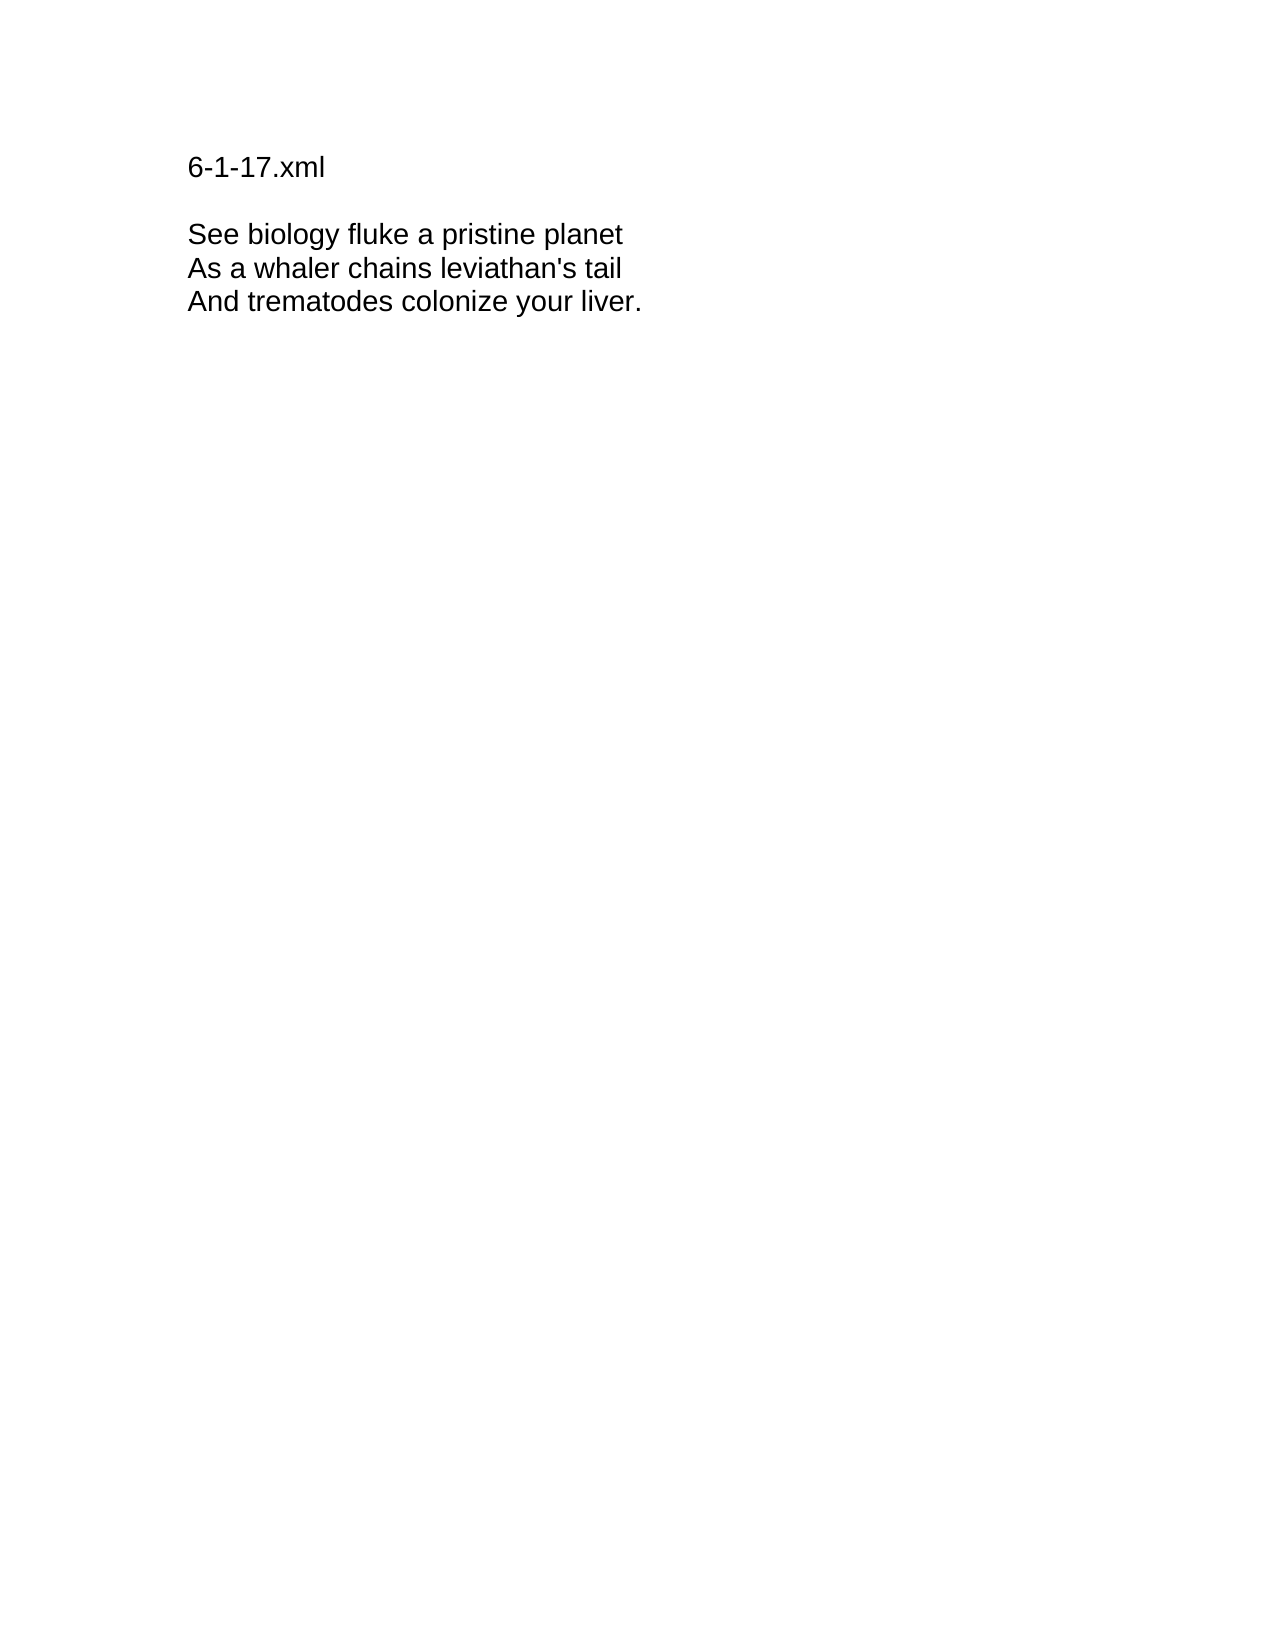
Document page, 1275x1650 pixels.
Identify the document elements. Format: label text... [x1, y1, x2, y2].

text 6-1-17.xml See biology fluke a pristine planet As a whaler chains leviathan's tail And trematodes colonize your liver. [187, 150, 1087, 351]
